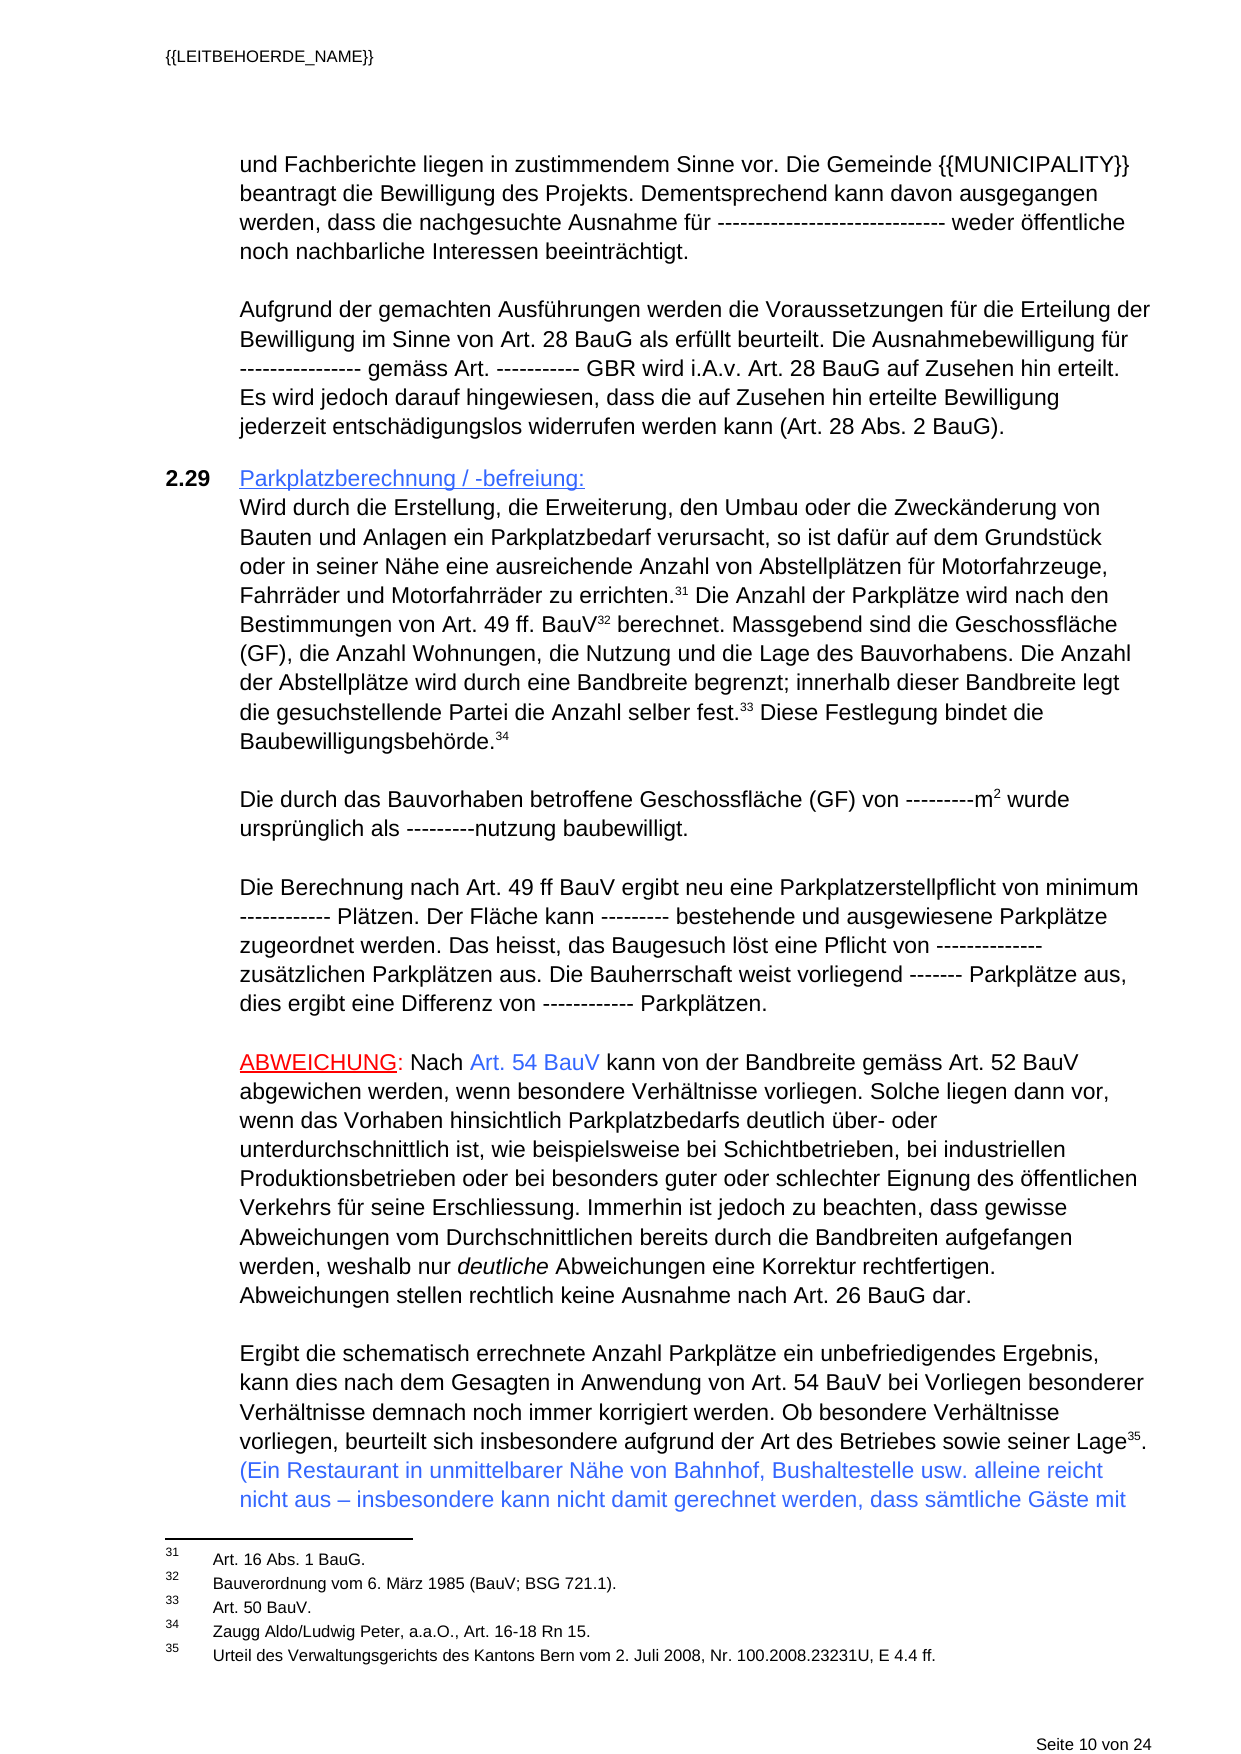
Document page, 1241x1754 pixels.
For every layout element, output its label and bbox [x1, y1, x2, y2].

subtitle [165, 462, 1152, 1512]
subtitle [165, 148, 1152, 439]
